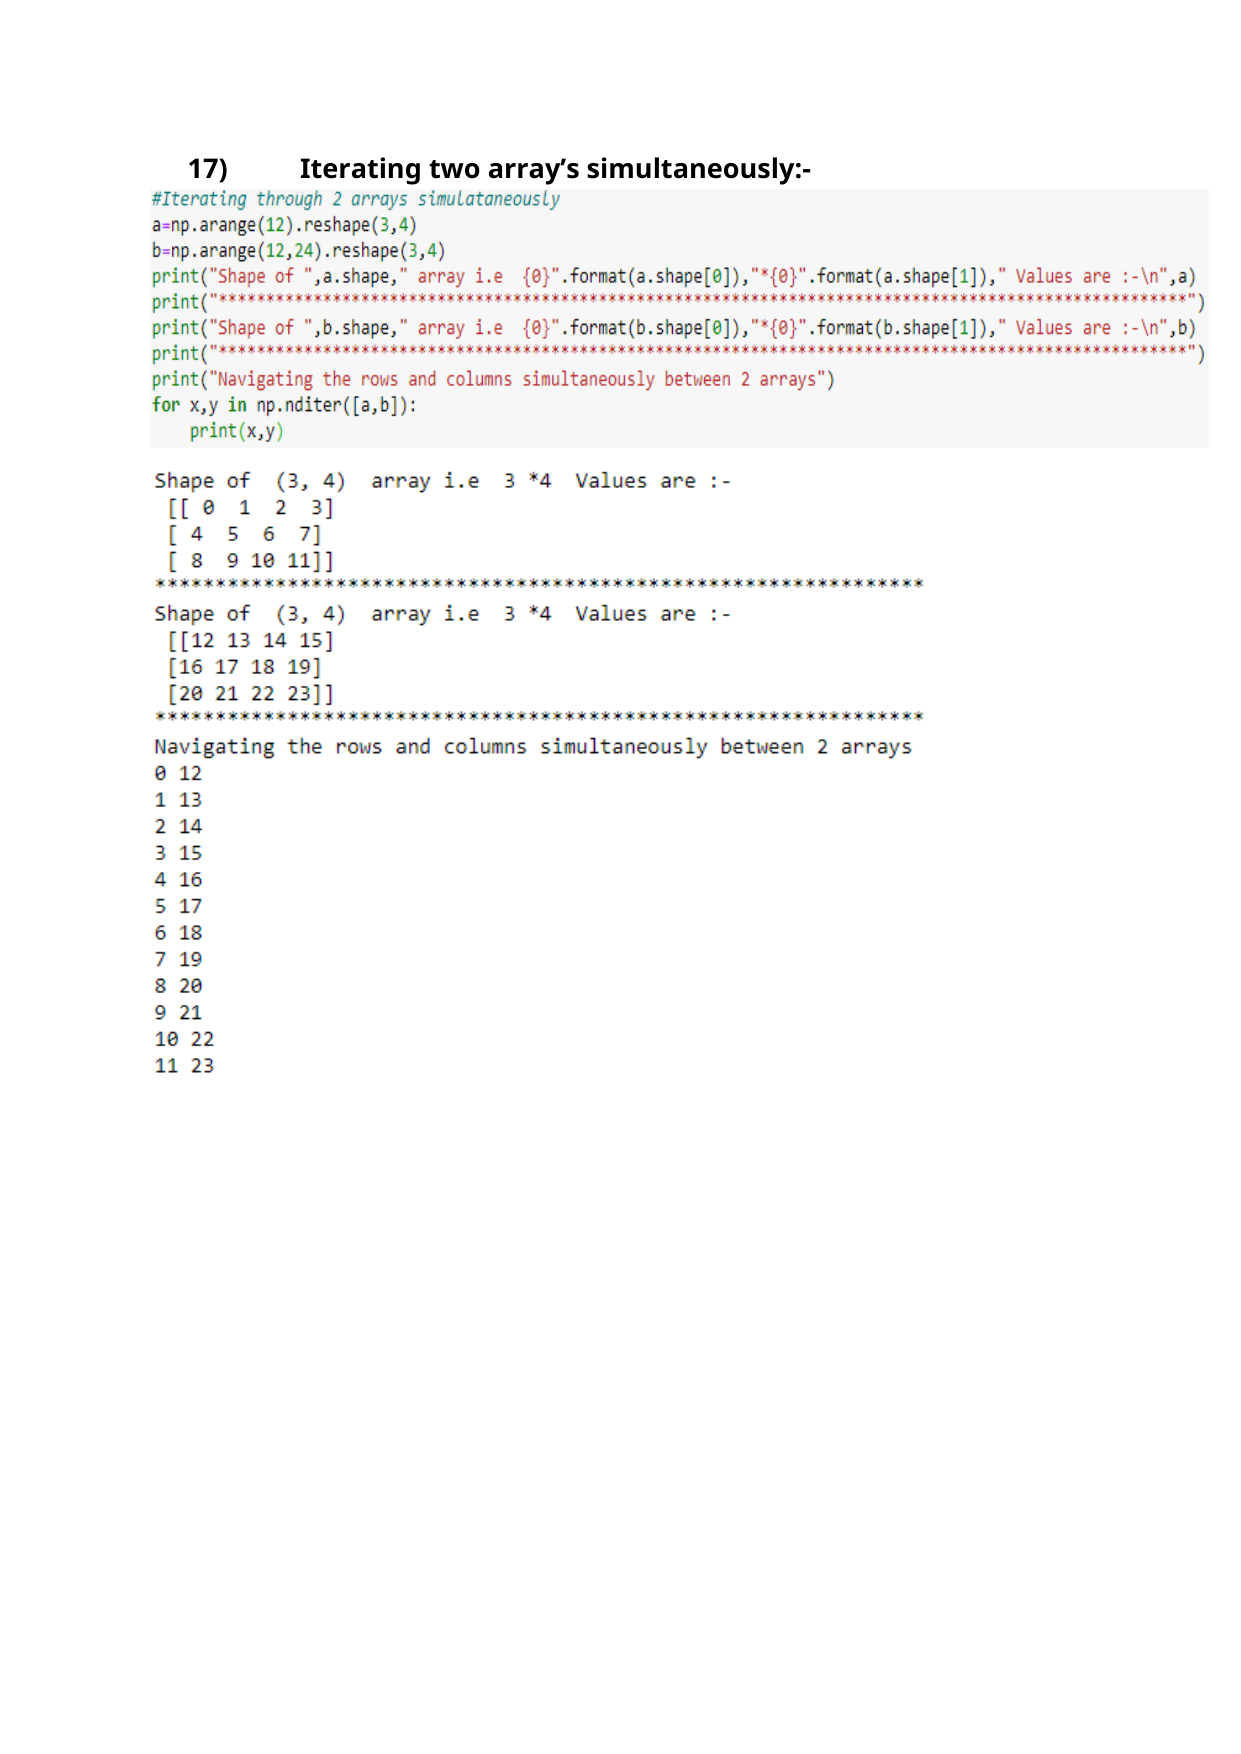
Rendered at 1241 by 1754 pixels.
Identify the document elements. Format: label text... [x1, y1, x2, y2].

picture [150, 466, 927, 1079]
picture [150, 189, 1210, 448]
subtitle Iterating two array’s simultaneously:- [187, 150, 1090, 187]
